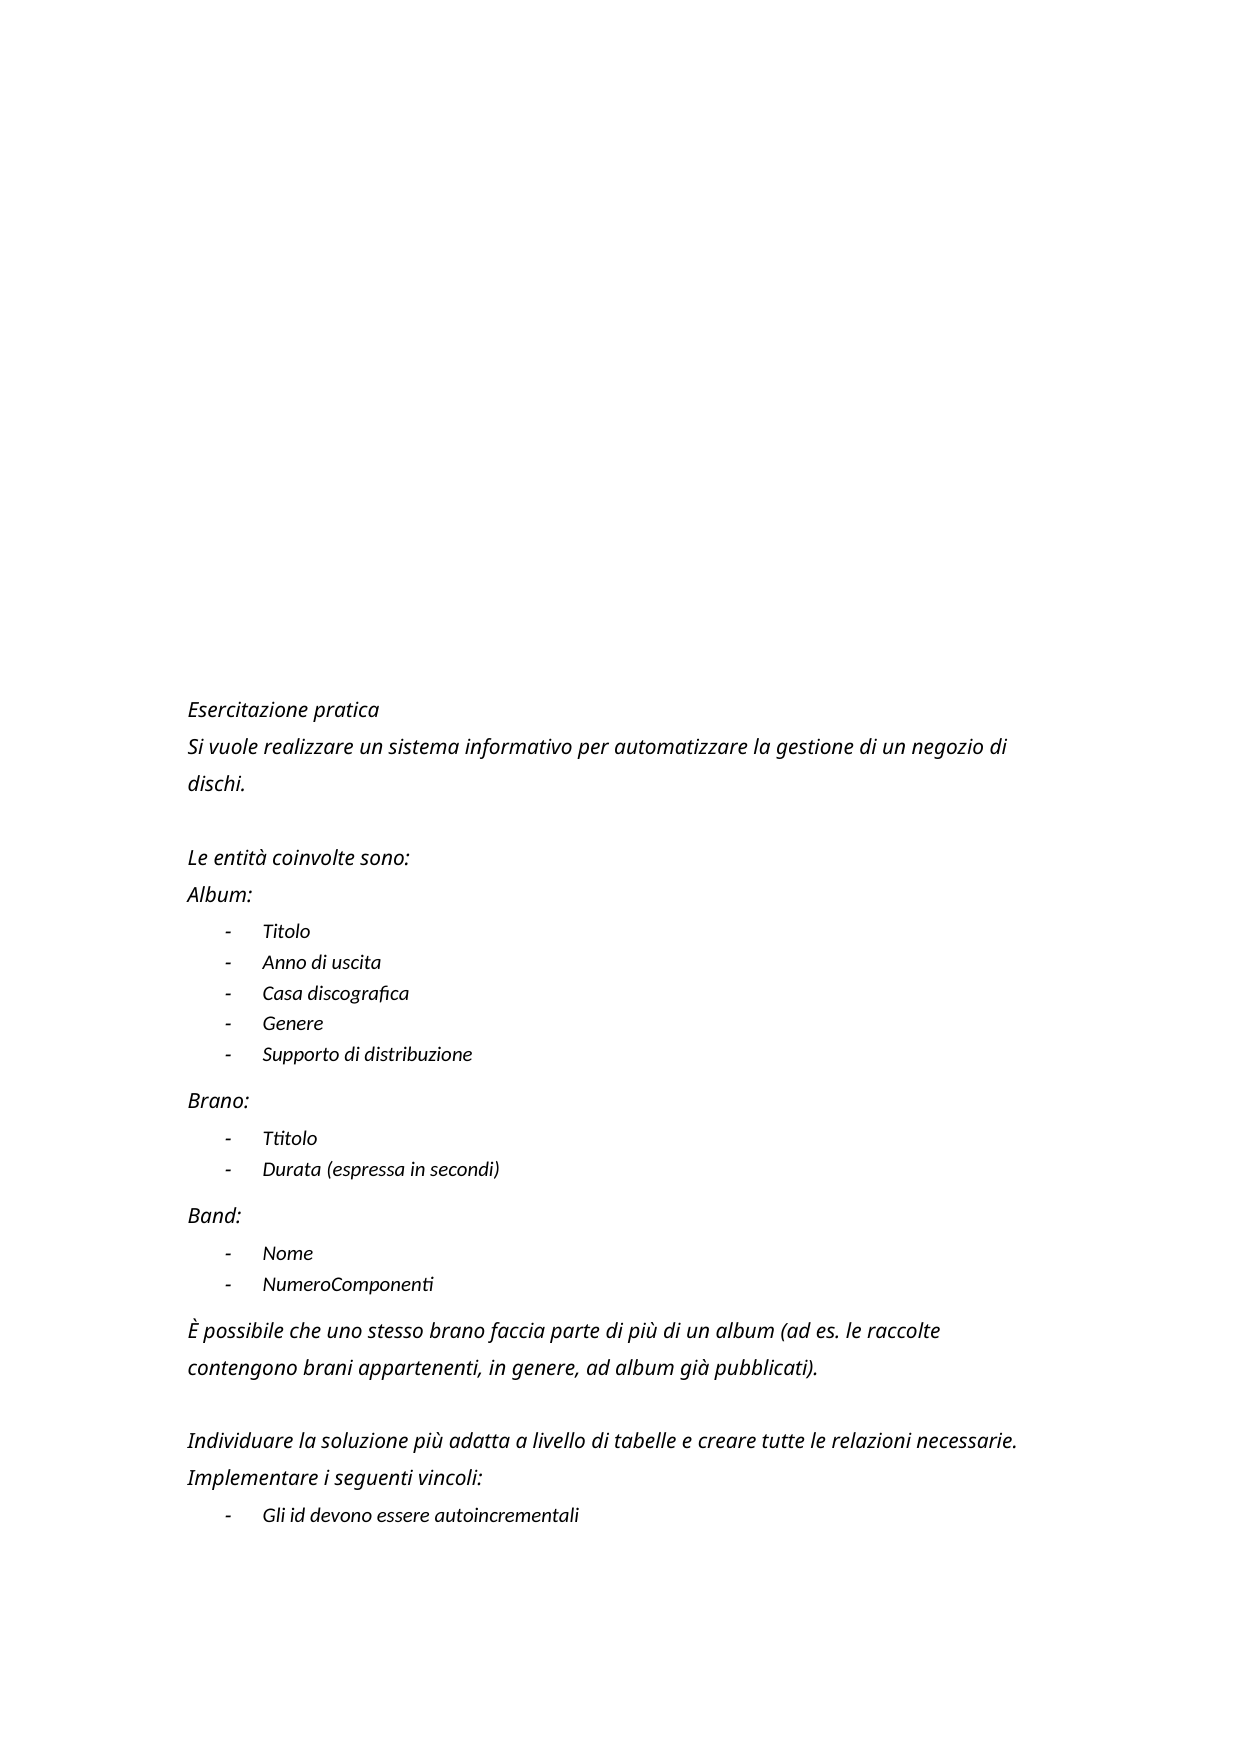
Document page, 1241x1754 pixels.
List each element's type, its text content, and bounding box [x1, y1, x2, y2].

text Implementare i seguenti vincoli: [187, 1463, 1053, 1492]
list Gli id devono essere autoincrementali [225, 1500, 1053, 1529]
text Band: [187, 1201, 1053, 1230]
text Brano: [187, 1086, 1053, 1115]
text Si vuole realizzare un sistema informativo per automatizzare la gestione di un negozio di dischi. [187, 732, 1053, 798]
list Durata (espressa in secondi) [225, 1154, 1053, 1182]
text Individuare la soluzione più adatta a livello di tabelle e creare tutte le relazioni necessarie. [187, 1427, 1053, 1455]
list Ttitolo [225, 1123, 1053, 1152]
list Titolo [225, 917, 1053, 945]
list Genere [225, 1008, 1053, 1037]
text Le entità coinvolte sono: [187, 843, 1053, 871]
list NumeroComponenti [225, 1269, 1053, 1297]
list Casa discografica [225, 978, 1053, 1006]
list Nome [225, 1238, 1053, 1267]
list Supporto di distribuzione [225, 1039, 1053, 1068]
text Album: [187, 880, 1053, 908]
text Esercitazione pratica [187, 695, 1053, 724]
text È possibile che uno stesso brano faccia parte di più di un album (ad es. le raccolte contengono brani appartenenti, in genere, ad album già pubblicati). [187, 1316, 1053, 1381]
list Anno di uscita [225, 947, 1053, 976]
